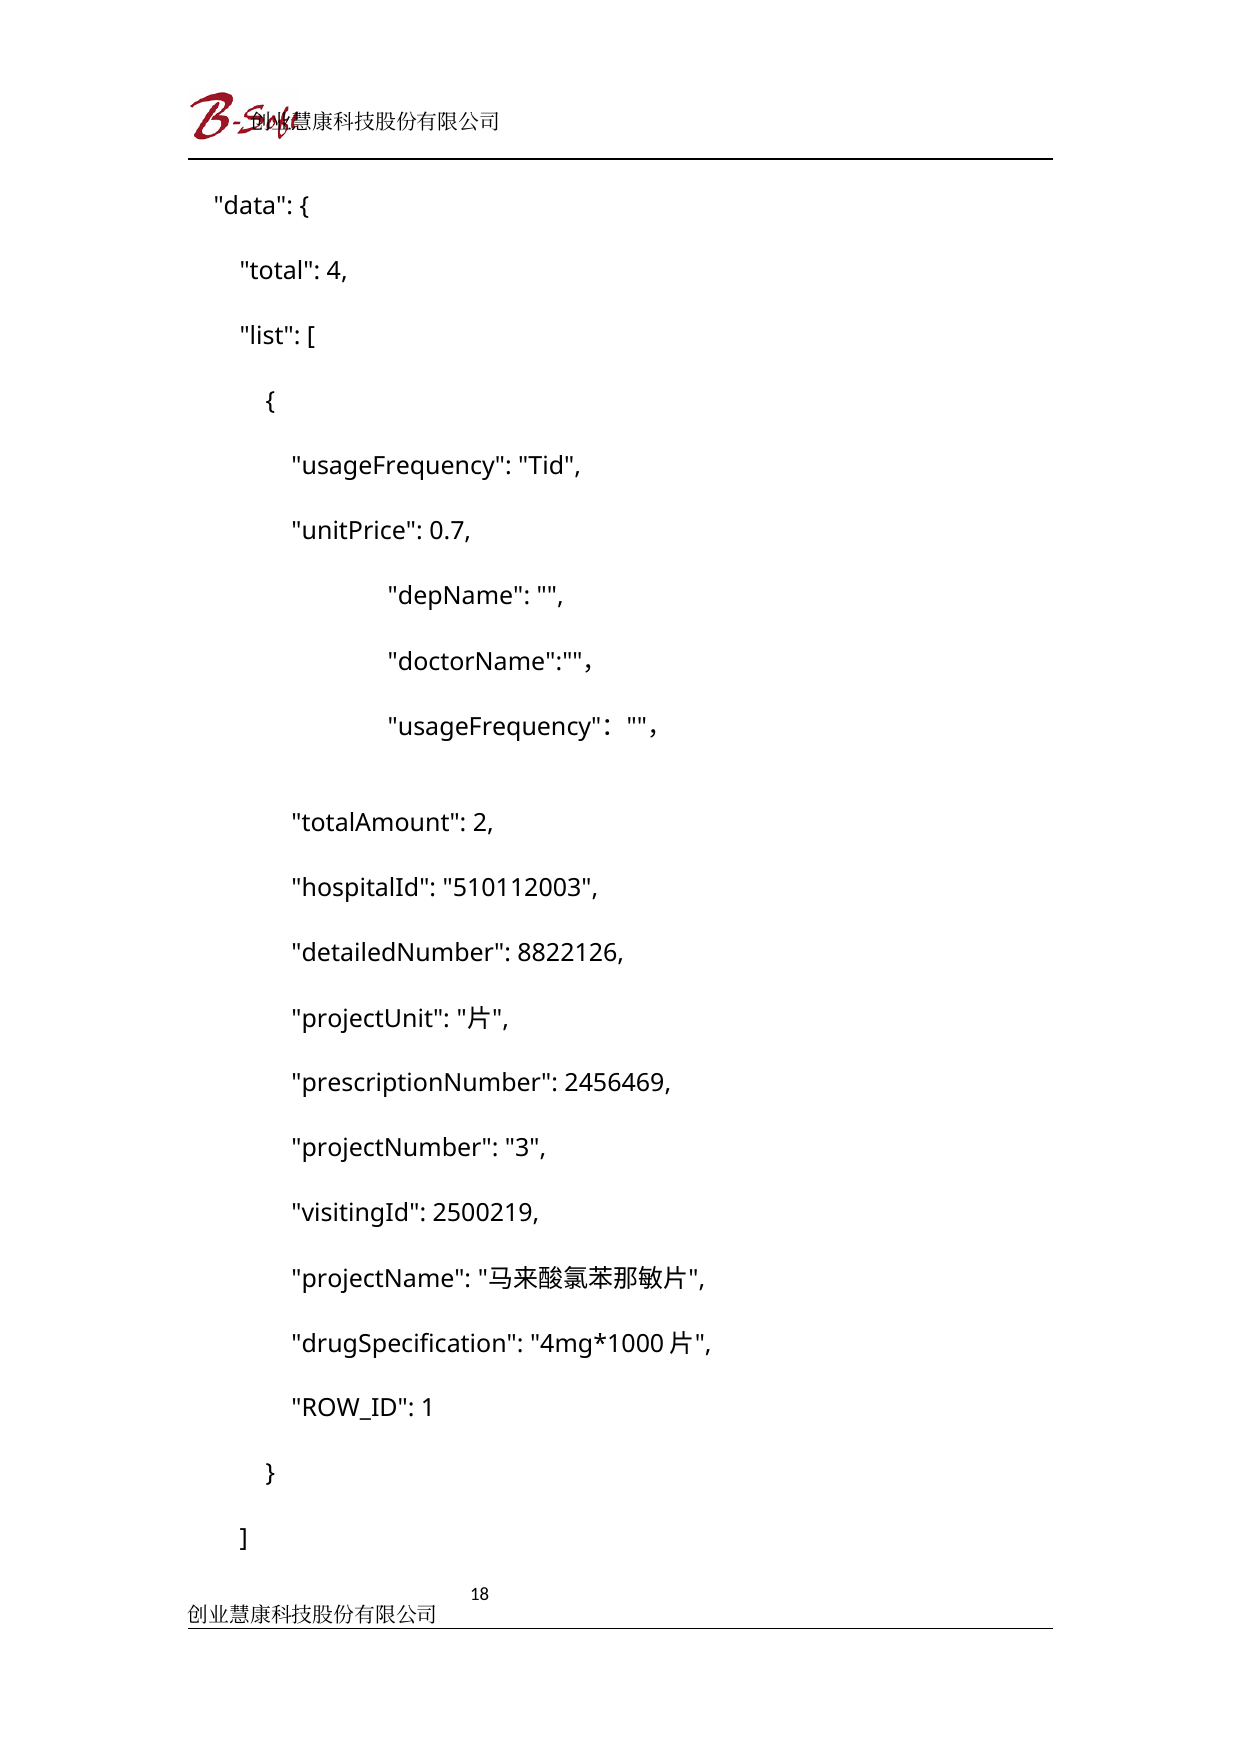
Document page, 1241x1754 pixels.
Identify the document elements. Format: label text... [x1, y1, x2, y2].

text "visitingId": 2500219, [187, 1179, 1053, 1244]
text { [187, 367, 1053, 432]
text "prescriptionNumber": 2456469, [187, 1049, 1053, 1114]
picture [187, 88, 300, 140]
text "projectName": "马来酸氯苯那敏片", [187, 1244, 1053, 1309]
text "projectNumber": "3", [187, 1114, 1053, 1179]
text "unitPrice": 0.7, [187, 497, 1053, 562]
text "drugSpecification": "4mg*1000片", [187, 1309, 1053, 1374]
text "totalAmount": 2, [187, 789, 1053, 854]
text "hospitalId": "510112003", [187, 854, 1053, 919]
text "list": [ [187, 302, 1053, 367]
text "data": { [187, 172, 1053, 237]
text "doctorName":""， [187, 627, 1053, 692]
text "detailedNumber": 8822126, [187, 919, 1053, 984]
text "usageFrequency"：""， [187, 692, 1053, 757]
text } [187, 1439, 1053, 1504]
text "projectUnit": "片", [187, 984, 1053, 1049]
text "ROW_ID": 1 [187, 1374, 1053, 1439]
text "depName": "", [187, 562, 1053, 627]
text ] [187, 1504, 1053, 1569]
text "total": 4, [187, 237, 1053, 302]
text "usageFrequency": "Tid", [187, 432, 1053, 497]
